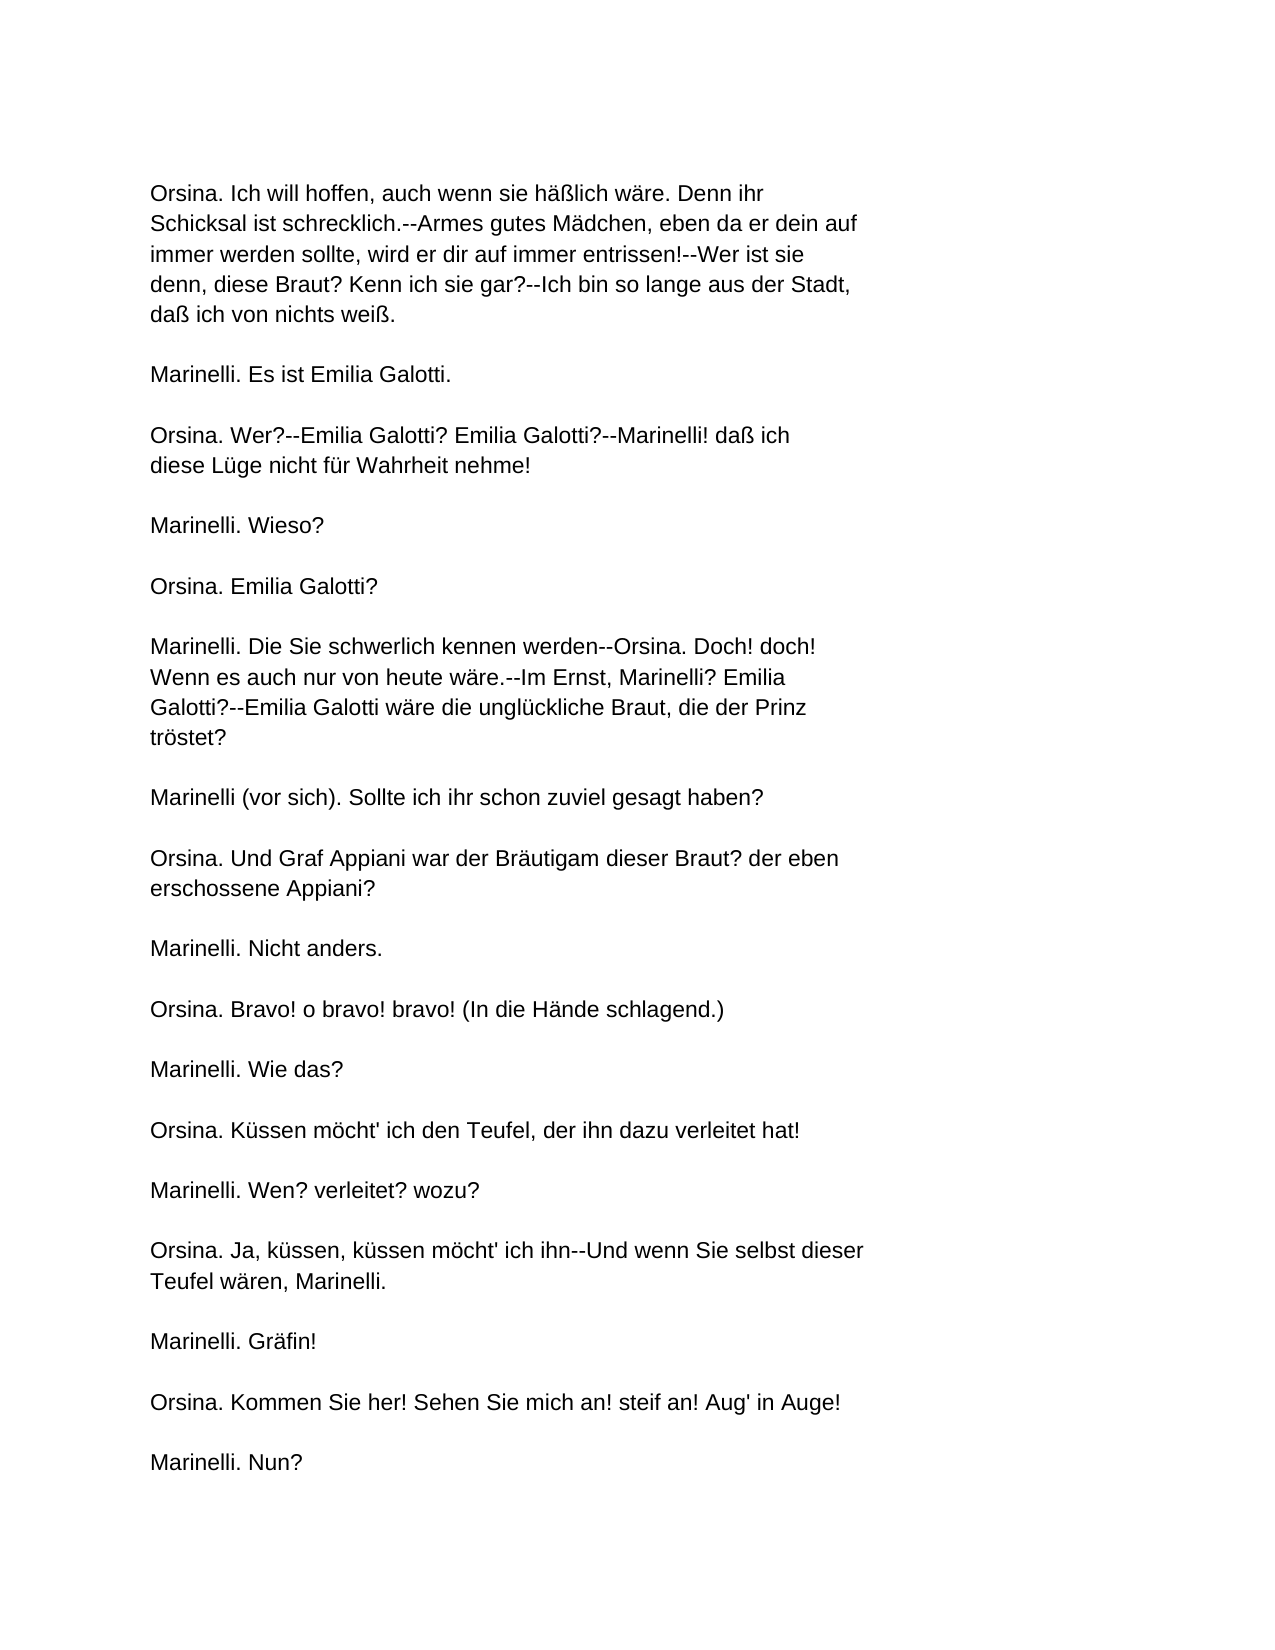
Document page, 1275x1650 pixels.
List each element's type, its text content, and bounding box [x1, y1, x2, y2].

text Marinelli (vor sich). Sollte ich ihr schon zuviel gesagt haben? [150, 784, 1125, 811]
text Orsina. Küssen möcht' ich den Teufel, der ihn dazu verleitet hat! [150, 1117, 1125, 1143]
text Marinelli. Gräfin! [150, 1328, 1125, 1354]
text immer werden sollte, wird er dir auf immer entrissen!--Wer ist sie [150, 241, 1125, 267]
text diese Lüge nicht für Wahrheit nehme! [150, 452, 1125, 478]
text Schicksal ist schrecklich.--Armes gutes Mädchen, eben da er dein auf [150, 210, 1125, 237]
text Orsina. Wer?--Emilia Galotti? Emilia Galotti?--Marinelli! daß ich [150, 422, 1125, 448]
text Marinelli. Wen? verleitet? wozu? [150, 1177, 1125, 1203]
text daß ich von nichts weiß. [150, 301, 1125, 327]
text denn, diese Braut? Kenn ich sie gar?--Ich bin so lange aus der Stadt, [150, 271, 1125, 297]
text Marinelli. Wieso? [150, 512, 1125, 539]
text Orsina. Emilia Galotti? [150, 573, 1125, 599]
text Orsina. Ja, küssen, küssen möcht' ich ihn--Und wenn Sie selbst dieser [150, 1237, 1125, 1264]
text Orsina. Bravo! o bravo! bravo! (In die Hände schlagend.) [150, 996, 1125, 1022]
text Orsina. Und Graf Appiani war der Bräutigam dieser Braut? der eben [150, 845, 1125, 871]
text Wenn es auch nur von heute wäre.--Im Ernst, Marinelli? Emilia [150, 663, 1125, 690]
text Orsina. Kommen Sie her! Sehen Sie mich an! steif an! Aug' in Auge! [150, 1388, 1125, 1415]
text erschossene Appiani? [150, 875, 1125, 901]
text Marinelli. Nun? [150, 1449, 1125, 1475]
text Marinelli. Es ist Emilia Galotti. [150, 361, 1125, 388]
text Marinelli. Wie das? [150, 1056, 1125, 1083]
text Orsina. Ich will hoffen, auch wenn sie häßlich wäre. Denn ihr [150, 180, 1125, 207]
text Marinelli. Nicht anders. [150, 935, 1125, 962]
text Teufel wären, Marinelli. [150, 1268, 1125, 1294]
text tröstet? [150, 724, 1125, 750]
text Galotti?--Emilia Galotti wäre die unglückliche Braut, die der Prinz [150, 694, 1125, 720]
text Marinelli. Die Sie schwerlich kennen werden--Orsina. Doch! doch! [150, 633, 1125, 660]
